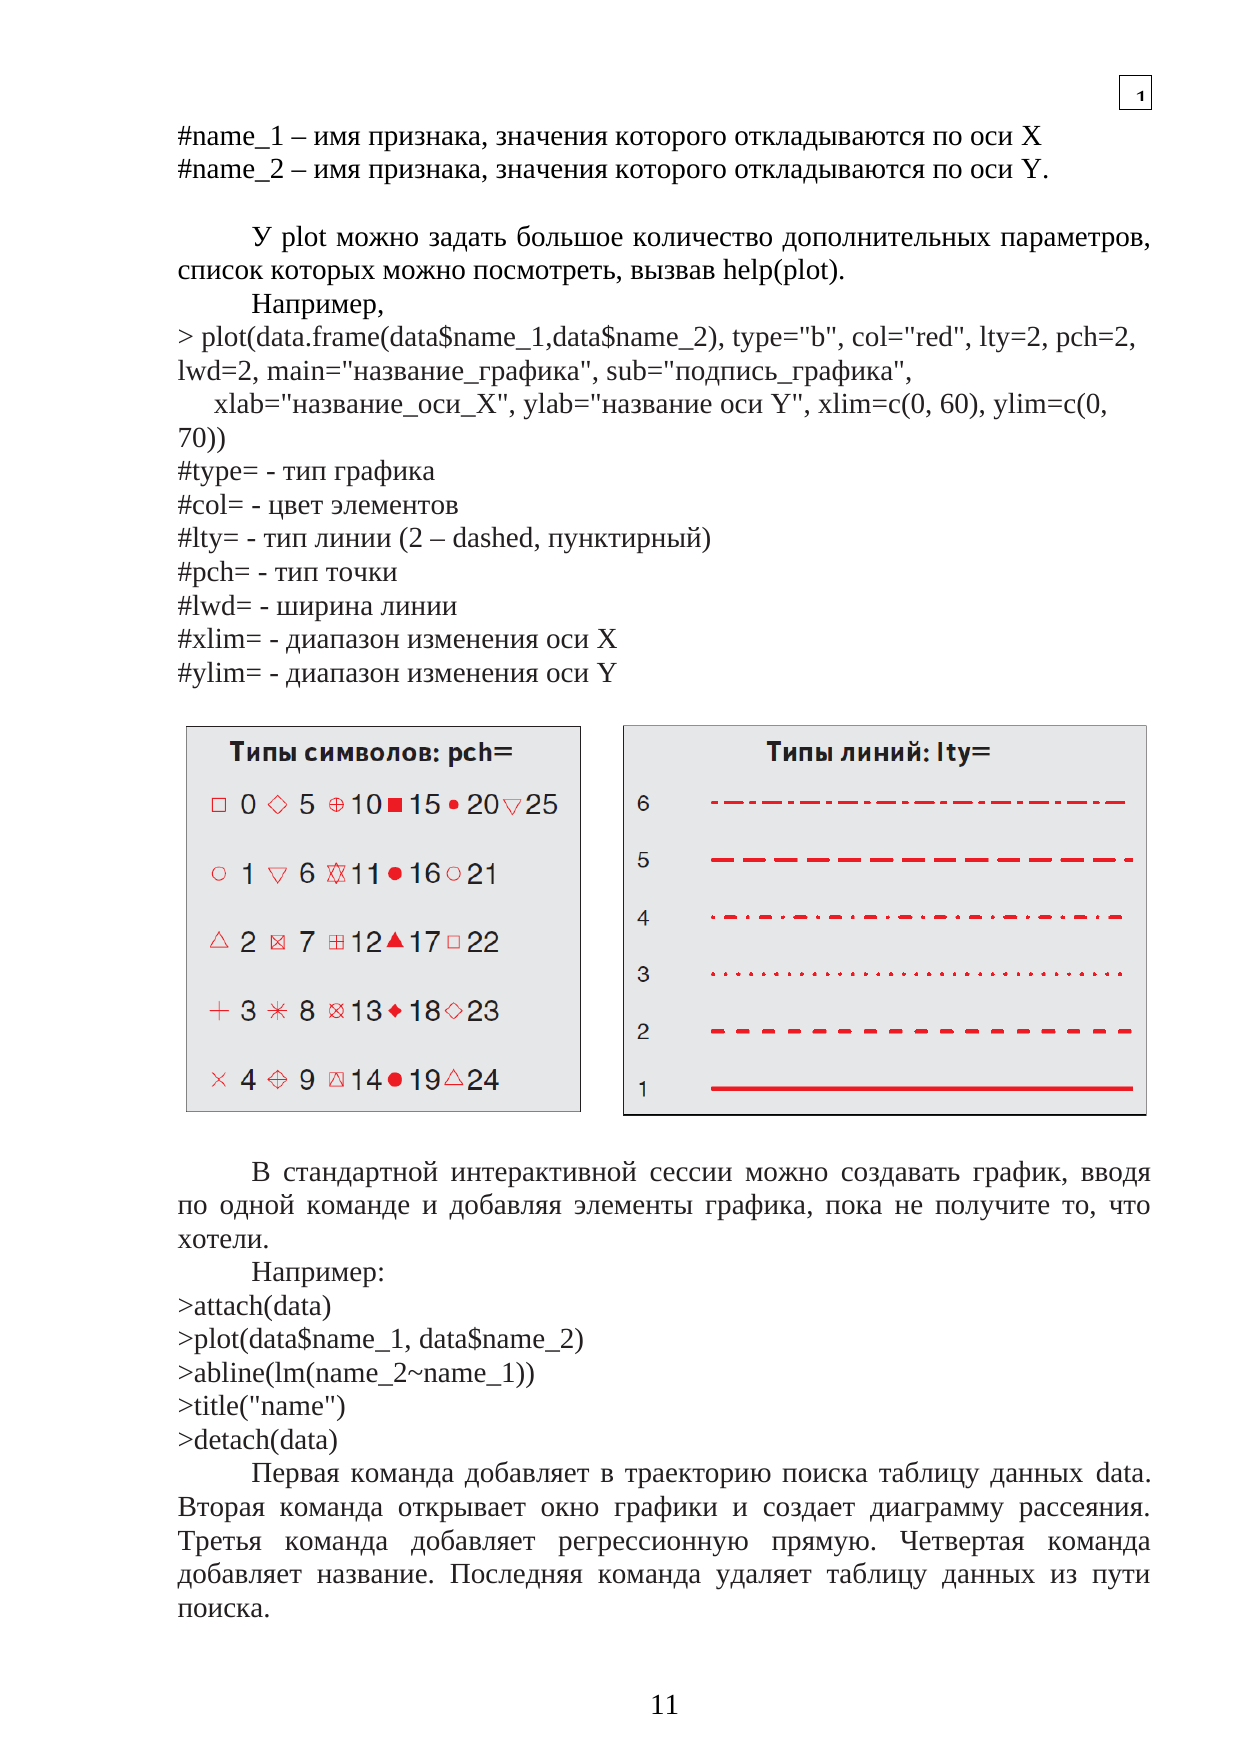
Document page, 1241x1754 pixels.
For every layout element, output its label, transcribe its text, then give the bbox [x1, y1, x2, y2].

text >detach(data) [177, 1422, 1152, 1456]
text #lty= - тип линии (2 – dashed, пунктирный) [177, 521, 1152, 554]
text >plot(data$name_1, data$name_2) [177, 1321, 1152, 1355]
text #pch= - тип точки [177, 554, 1152, 588]
picture [177, 721, 1151, 1121]
text #col= - цвет элементов [177, 487, 1152, 521]
text >abline(lm(name_2~name_1)) [177, 1355, 1152, 1388]
text >attach(data) [177, 1288, 1152, 1321]
text #lwd= - ширина линии [177, 588, 1152, 621]
text #ylim= - диапазон изменения оси Y [177, 655, 1152, 688]
text #xlim= - диапазон изменения оси X [177, 621, 1152, 655]
text Например, [177, 286, 1152, 319]
text xlab="название_оси_X", ylab="название оси Y", xlim=c(0, 60), ylim=c(0, 70)) [177, 386, 1152, 453]
text #name_1 – имя признака, значения которого откладываются по оси X [177, 118, 1152, 152]
text У plot можно задать большое количество дополнительных параметров, список которых можно посмотреть, вызвав help(plot). [177, 219, 1152, 286]
text > plot(data.frame(data$name_1,data$name_2), type="b", сol="red", lty=2, pch=2, lwd=2, main="название_графика", sub="подпись_графика", [177, 319, 1152, 386]
text #type= - тип графика [177, 453, 1152, 487]
text >title("name") [177, 1388, 1152, 1422]
text Например: [177, 1254, 1152, 1288]
text Первая команда добавляет в траекторию поиска таблицу данных data. Вторая команда открывает окно графики и создает диаграмму рассеяния. Третья команда добавляет регрессионную прямую. Четвертая команда добавляет название. Последняя команда удаляет таблицу данных из пути поиска. [177, 1456, 1152, 1623]
text #name_2 – имя признака, значения которого откладываются по оси Y. [177, 152, 1152, 185]
text В стандартной интерактивной сессии можно создавать график, вводя по одной команде и добавляя элементы графика, пока не получите то, что хотели. [177, 1154, 1152, 1254]
